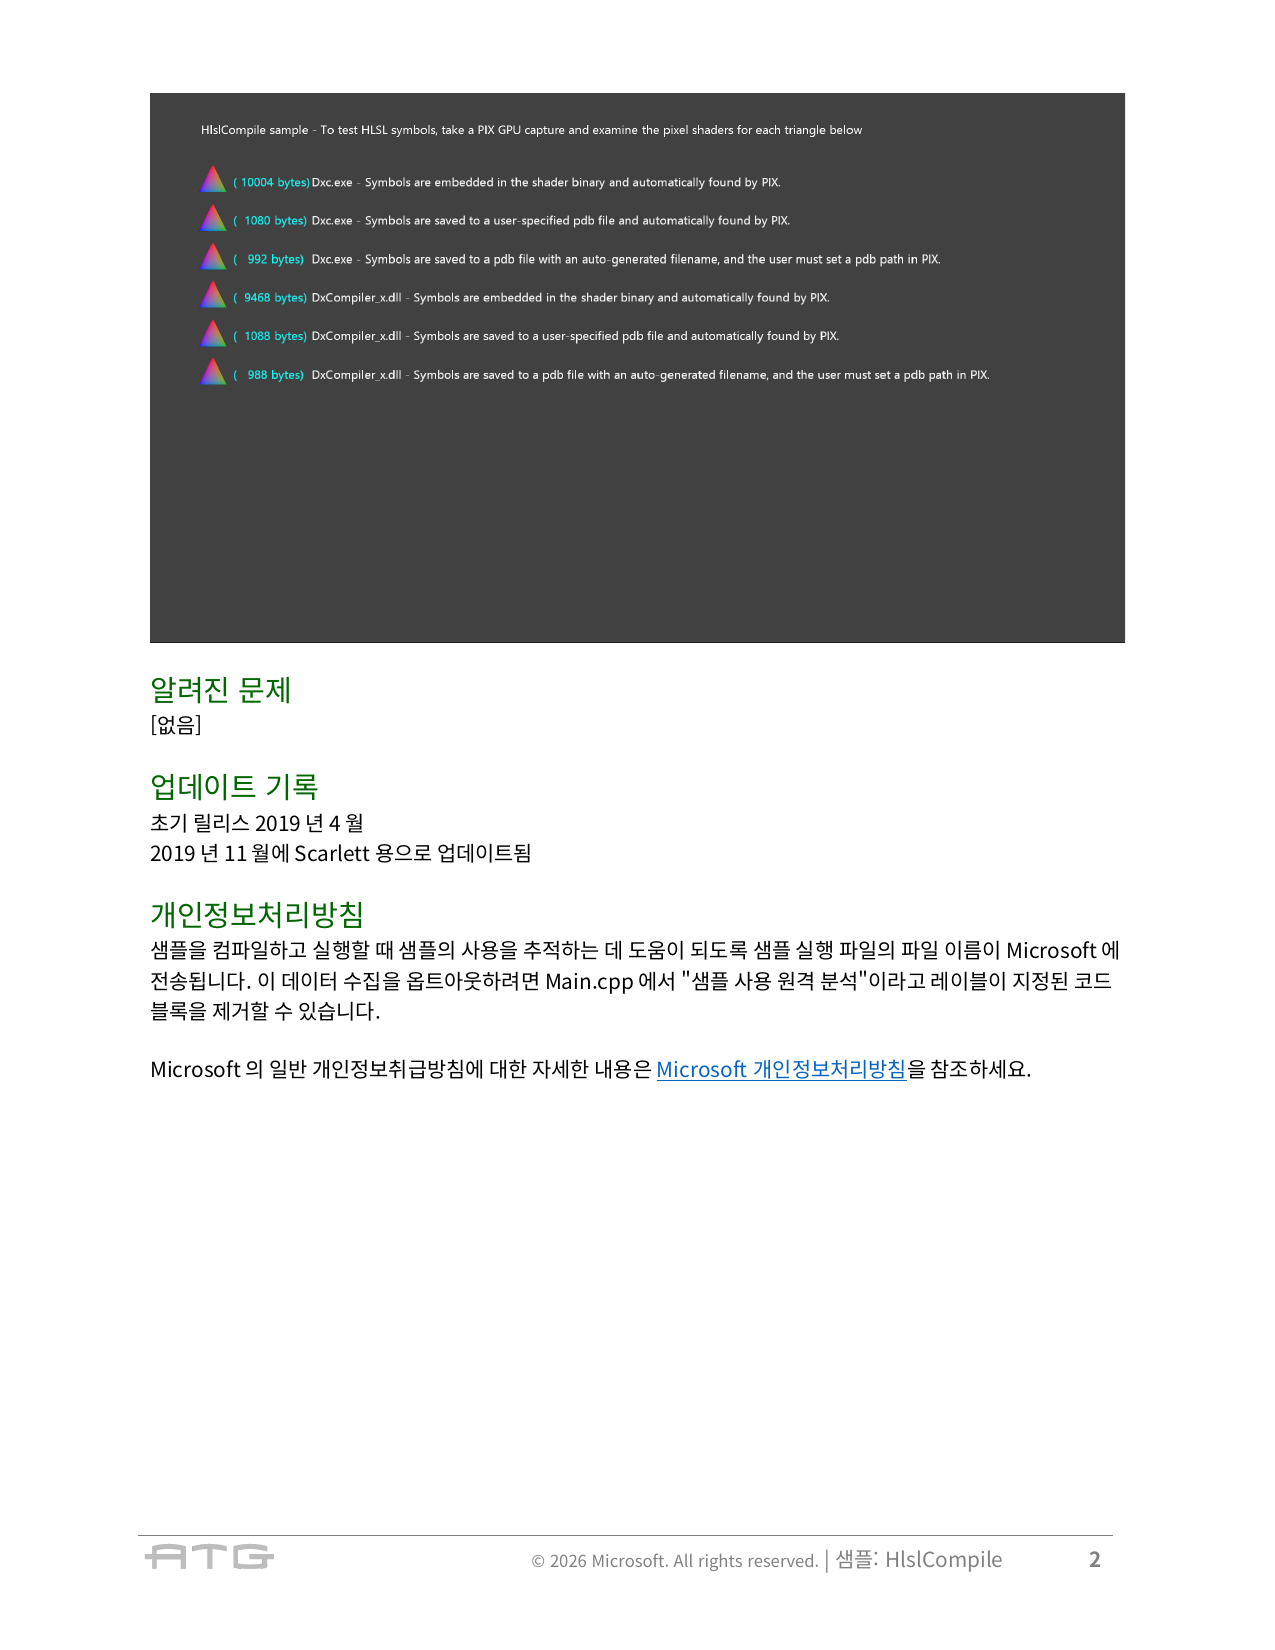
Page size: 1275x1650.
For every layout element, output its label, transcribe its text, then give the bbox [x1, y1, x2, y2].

text Microsoft의 일반 개인정보취급방침에 대한 자세한 내용은 Microsoft 개인정보처리방침을 참조하세요. [150, 1054, 1125, 1084]
subtitle 개인정보처리방침 [150, 892, 1125, 935]
text 2019년 11월에 Scarlett용으로 업데이트됨 [150, 837, 1125, 867]
picture [144, 1543, 274, 1569]
picture [150, 93, 1125, 643]
subtitle 업데이트 기록 [150, 765, 1125, 807]
text [없음] [150, 709, 1125, 740]
subtitle 알려진 문제 [150, 667, 1125, 709]
text 초기 릴리스 2019년 4월 [150, 807, 1125, 837]
text 샘플을 컴파일하고 실행할 때 샘플의 사용을 추적하는 데 도움이 되도록 샘플 실행 파일의 파일 이름이 Microsoft에 전송됩니다. 이 데이터 수집을 옵트아웃하려면 Main.cpp에서 "샘플 사용 원격 분석"이라고 레이블이 지정된 코드 블록을 제거할 수 있습니다. [150, 935, 1125, 1025]
